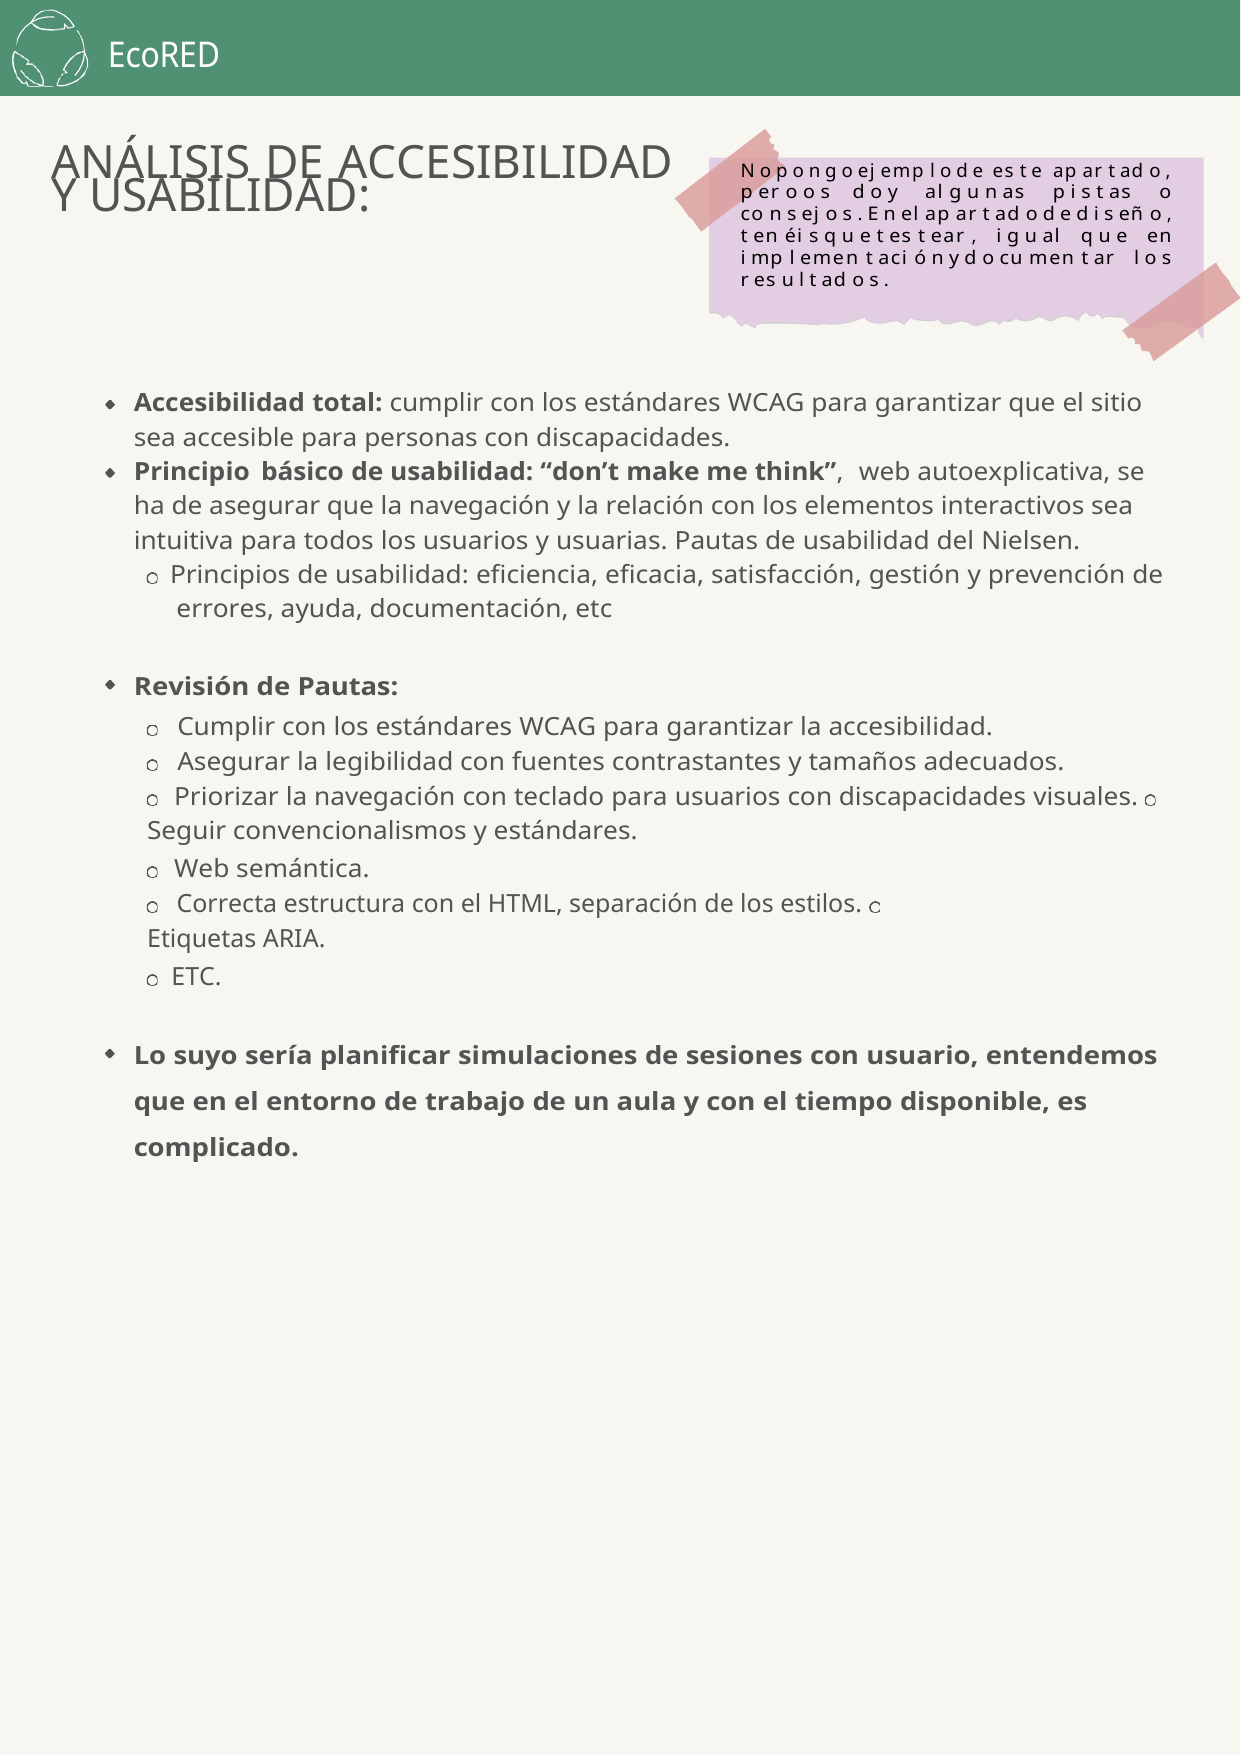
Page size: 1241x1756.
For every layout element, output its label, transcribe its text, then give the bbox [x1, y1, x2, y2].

text Principios de usabilidad: eficiencia, eficacia, satisfacción, gestión y prevención de errores, ayuda, documentación, etc [147, 557, 1226, 625]
picture [146, 759, 158, 771]
picture [869, 901, 880, 913]
text Cumplir con los estándares WCAG para garantizar la accesibilidad. [147, 709, 1226, 743]
text ETC. [147, 955, 1226, 993]
text Accesibilidad total: cumplir con los estándares WCAG para garantizar que el sitio sea accesible para personas con discapacidades. [134, 385, 1180, 453]
text Asegurar la legibilidad con fuentes contrastantes y tamaños adecuados. [147, 744, 1226, 778]
picture [146, 794, 158, 806]
subtitle Lo suyo sería planificar simulaciones de sesiones con usuario, entendemos que en el entorno de trabajo de un aula y con el tiempo disponible, es complicado. [133, 1038, 1206, 1164]
picture [146, 901, 158, 913]
picture [146, 572, 158, 584]
subtitle Revisión de Pautas: [134, 669, 1226, 703]
subtitle ANÁLISIS DE ACCESIBILIDAD Y USABILIDAD: [51, 147, 680, 225]
picture [146, 974, 158, 986]
picture [12, 51, 53, 87]
text N o p o n g o ej emp l o d e es t e ap ar t ad o , p er o o s d o y al g u n as p i s t as o co n s ej o s . E n el ap ar t ad o d e d i s eñ o , t en éi s q u e t es t ear , i g u al q u e en i mp l emen t aci ó n y d o cu men t ar l o s r es u l t ad o s . [740, 160, 1172, 291]
text Priorizar la navegación con teclado para usuarios con discapacidades visuales. Seguir convencionalismos y estándares. [147, 778, 1172, 847]
text Correcta estructura con el HTML, separación de los estilos. Etiquetas ARIA. [147, 886, 900, 954]
picture [146, 725, 158, 736]
text Principio básico de usabilidad: “don’t make me think”, web autoexplicativa, se ha de asegurar que la navegación y la relación con los elementos interactivos sea intuitiva para todos los usuarios y usuarias. Pautas de usabilidad del Nielsen. [134, 453, 1180, 556]
picture [1144, 794, 1156, 806]
text Web semántica. [147, 847, 1226, 885]
picture [146, 866, 158, 878]
